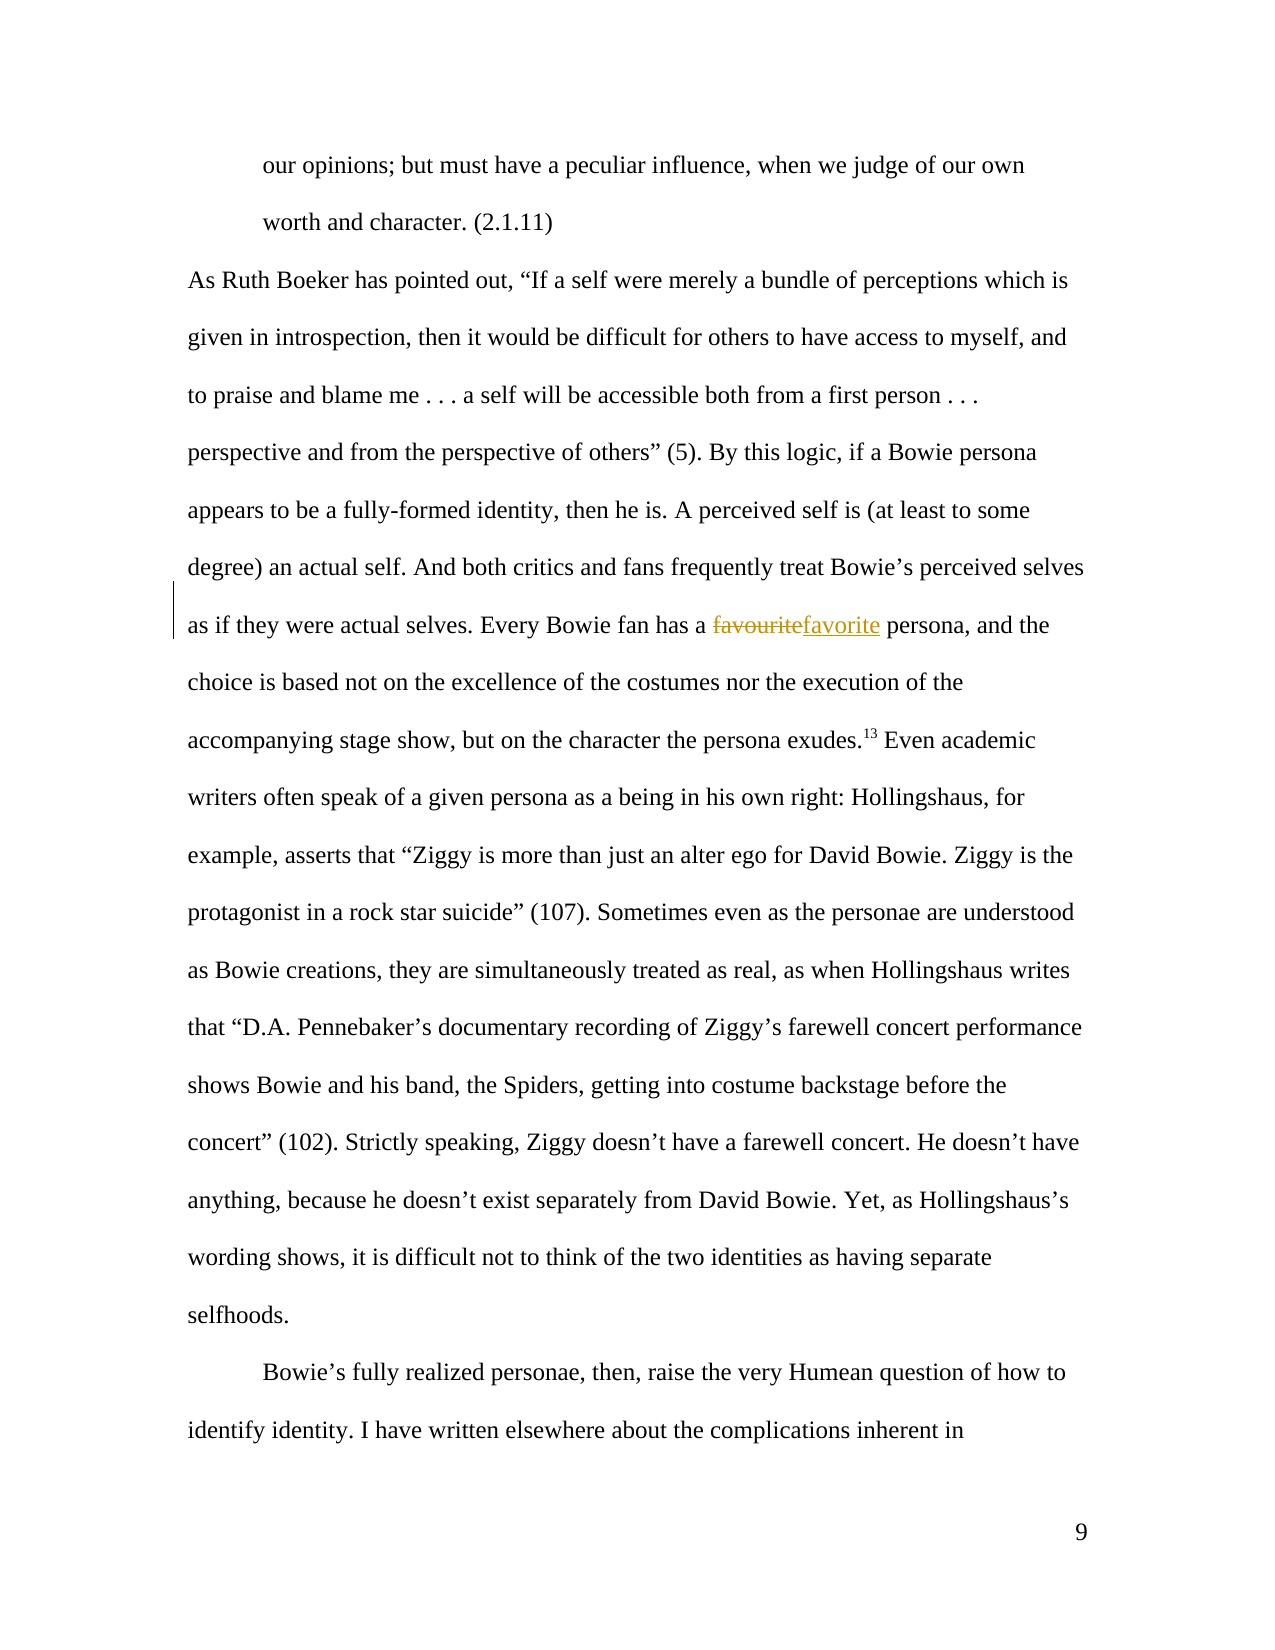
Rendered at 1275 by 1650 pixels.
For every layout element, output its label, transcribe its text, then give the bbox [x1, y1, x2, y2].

text As Ruth Boeker has pointed out, “If a self were merely a bundle of perceptions which is given in introspection, then it would be difficult for others to have access to myself, and to praise and blame me . . . a self will be accessible both from a first person . . . perspective and from the perspective of others” (5). By this logic, if a Bowie persona appears to be a fully-formed identity, then he is. A perceived self is (at least to some degree) an actual self. And both critics and fans frequently treat Bowie’s perceived selves as if they were actual selves. Every Bowie fan has a persona, and the choice is based not on the excellence of the costumes nor the execution of the accompanying stage show, but on the character the persona exudes. Even academic writers often speak of a given persona as a being in his own right: Hollingshaus, for example, asserts that “Ziggy is more than just an alter ego for David Bowie. Ziggy is the protagonist in a rock star suicide” (107). Sometimes even as the personae are understood as Bowie creations, they are simultaneously treated as real, as when Hollingshaus writes that “D.A. Pennebaker’s documentary recording of Ziggy’s farewell concert performance shows Bowie and his band, the Spiders, getting into costume backstage before the concert” (102). Strictly speaking, Ziggy doesn’t have a farewell concert. He doesn’t have anything, because he doesn’t exist separately from David Bowie. Yet, as Hollingshaus’s wording shows, it is difficult not to think of the two identities as having separate selfhoods. [187, 265, 1087, 1329]
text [262, 150, 1087, 236]
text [187, 1357, 1087, 1444]
